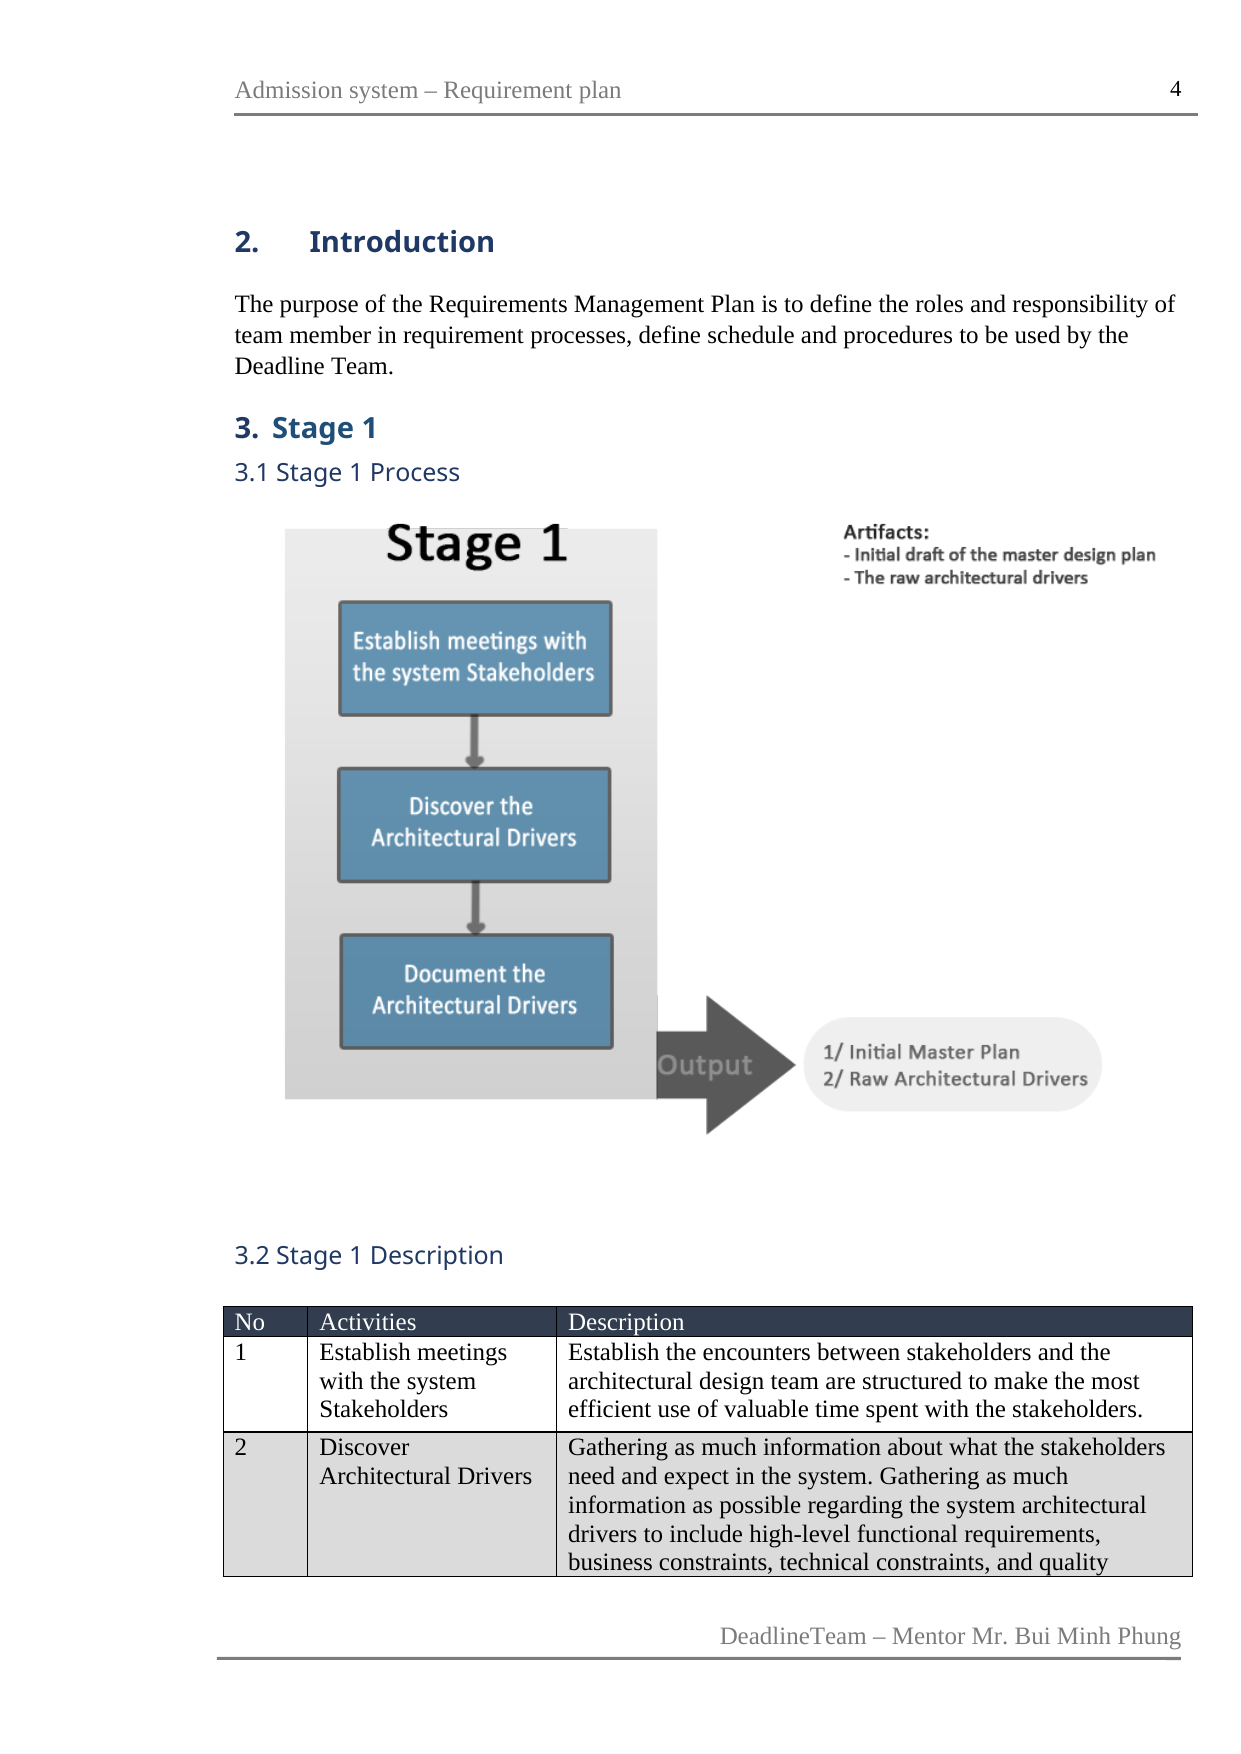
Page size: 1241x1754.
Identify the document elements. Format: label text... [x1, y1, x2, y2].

table_cell Discover Architectural Drivers [308, 1433, 556, 1576]
table_cell Establish the encounters between stakeholders and the architectural design team are structured to make the most efficient use of valuable time spent with the stakeholders. [557, 1337, 1192, 1431]
table_cell 1 [224, 1337, 307, 1431]
table_header Activities [308, 1307, 556, 1336]
text The purpose of the Requirements Management Plan is to define the roles and responsibility of team member in requirement processes, define schedule and procedures to be used by the Deadline Team. [234, 289, 1181, 380]
subtitle Stage 1 [234, 407, 1181, 447]
subtitle 3.1 Stage 1 Process [234, 454, 1181, 488]
table_cell Establish meetings with the system Stakeholders [308, 1337, 556, 1431]
subtitle 3.2 Stage 1 Description [234, 1238, 1181, 1272]
table_cell 2 [224, 1433, 307, 1576]
picture [37, 491, 1174, 1220]
subtitle Introduction [234, 221, 1181, 261]
table_header No [224, 1307, 307, 1336]
table_header Description [557, 1307, 1192, 1336]
